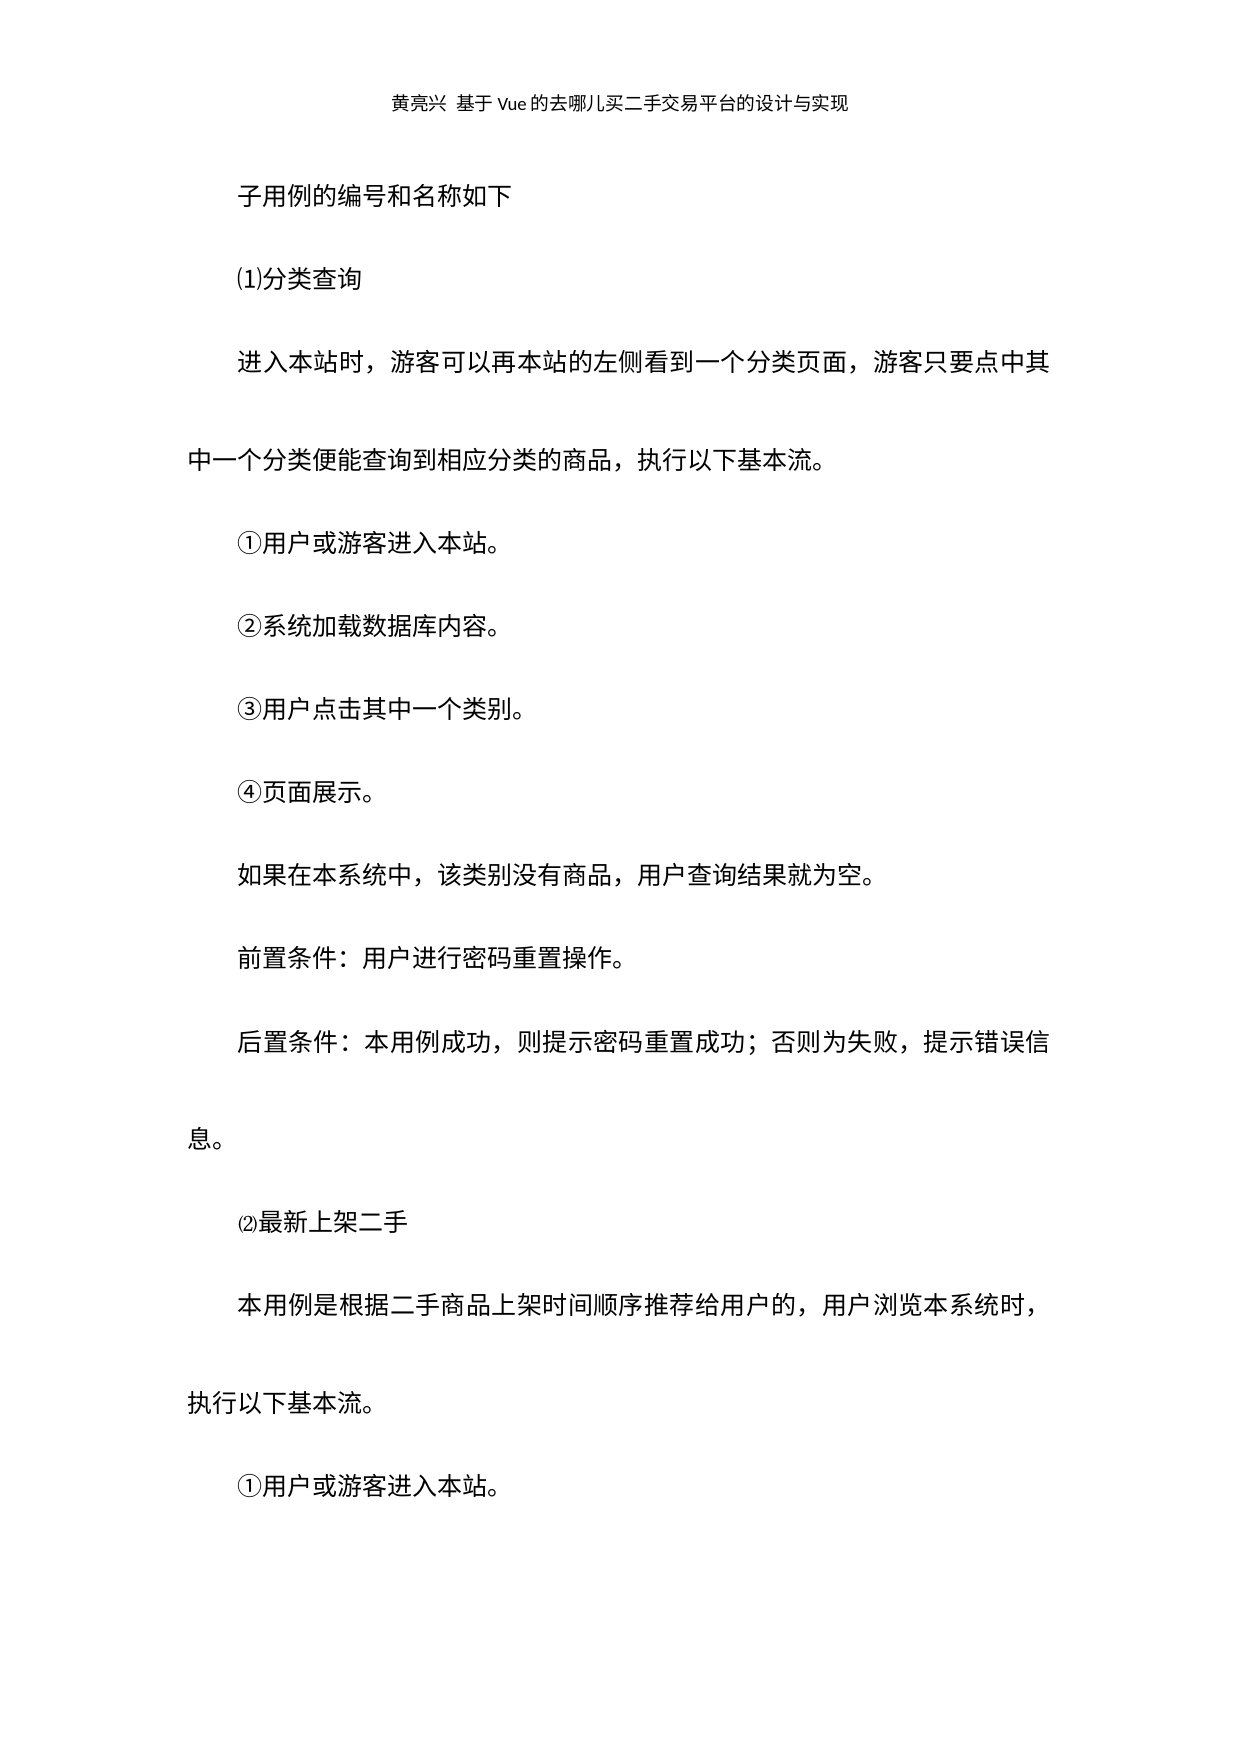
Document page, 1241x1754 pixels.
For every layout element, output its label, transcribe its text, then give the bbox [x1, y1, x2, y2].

text ⑵最新上架二手 [187, 1188, 1053, 1253]
text 后置条件：本用例成功，则提示密码重置成功；否则为失败，提示错误信息。 [187, 1008, 1053, 1170]
text 本用例是根据二手商品上架时间顺序推荐给用户的，用户浏览本系统时，执行以下基本流。 [187, 1271, 1053, 1434]
text ①用户或游客进入本站。 [187, 509, 1053, 574]
text 子用例的编号和名称如下 [187, 162, 1053, 227]
text ⑴分类查询 [187, 245, 1053, 310]
text 前置条件：用户进行密码重置操作。 [187, 924, 1053, 989]
text 如果在本系统中，该类别没有商品，用户查询结果就为空。 [187, 841, 1053, 906]
text ①用户或游客进入本站。 [187, 1452, 1053, 1517]
text ④页面展示。 [187, 758, 1053, 823]
text 进入本站时，游客可以再本站的左侧看到一个分类页面，游客只要点中其中一个分类便能查询到相应分类的商品，执行以下基本流。 [187, 328, 1053, 491]
text ③用户点击其中一个类别。 [187, 675, 1053, 740]
text ②系统加载数据库内容。 [187, 592, 1053, 657]
